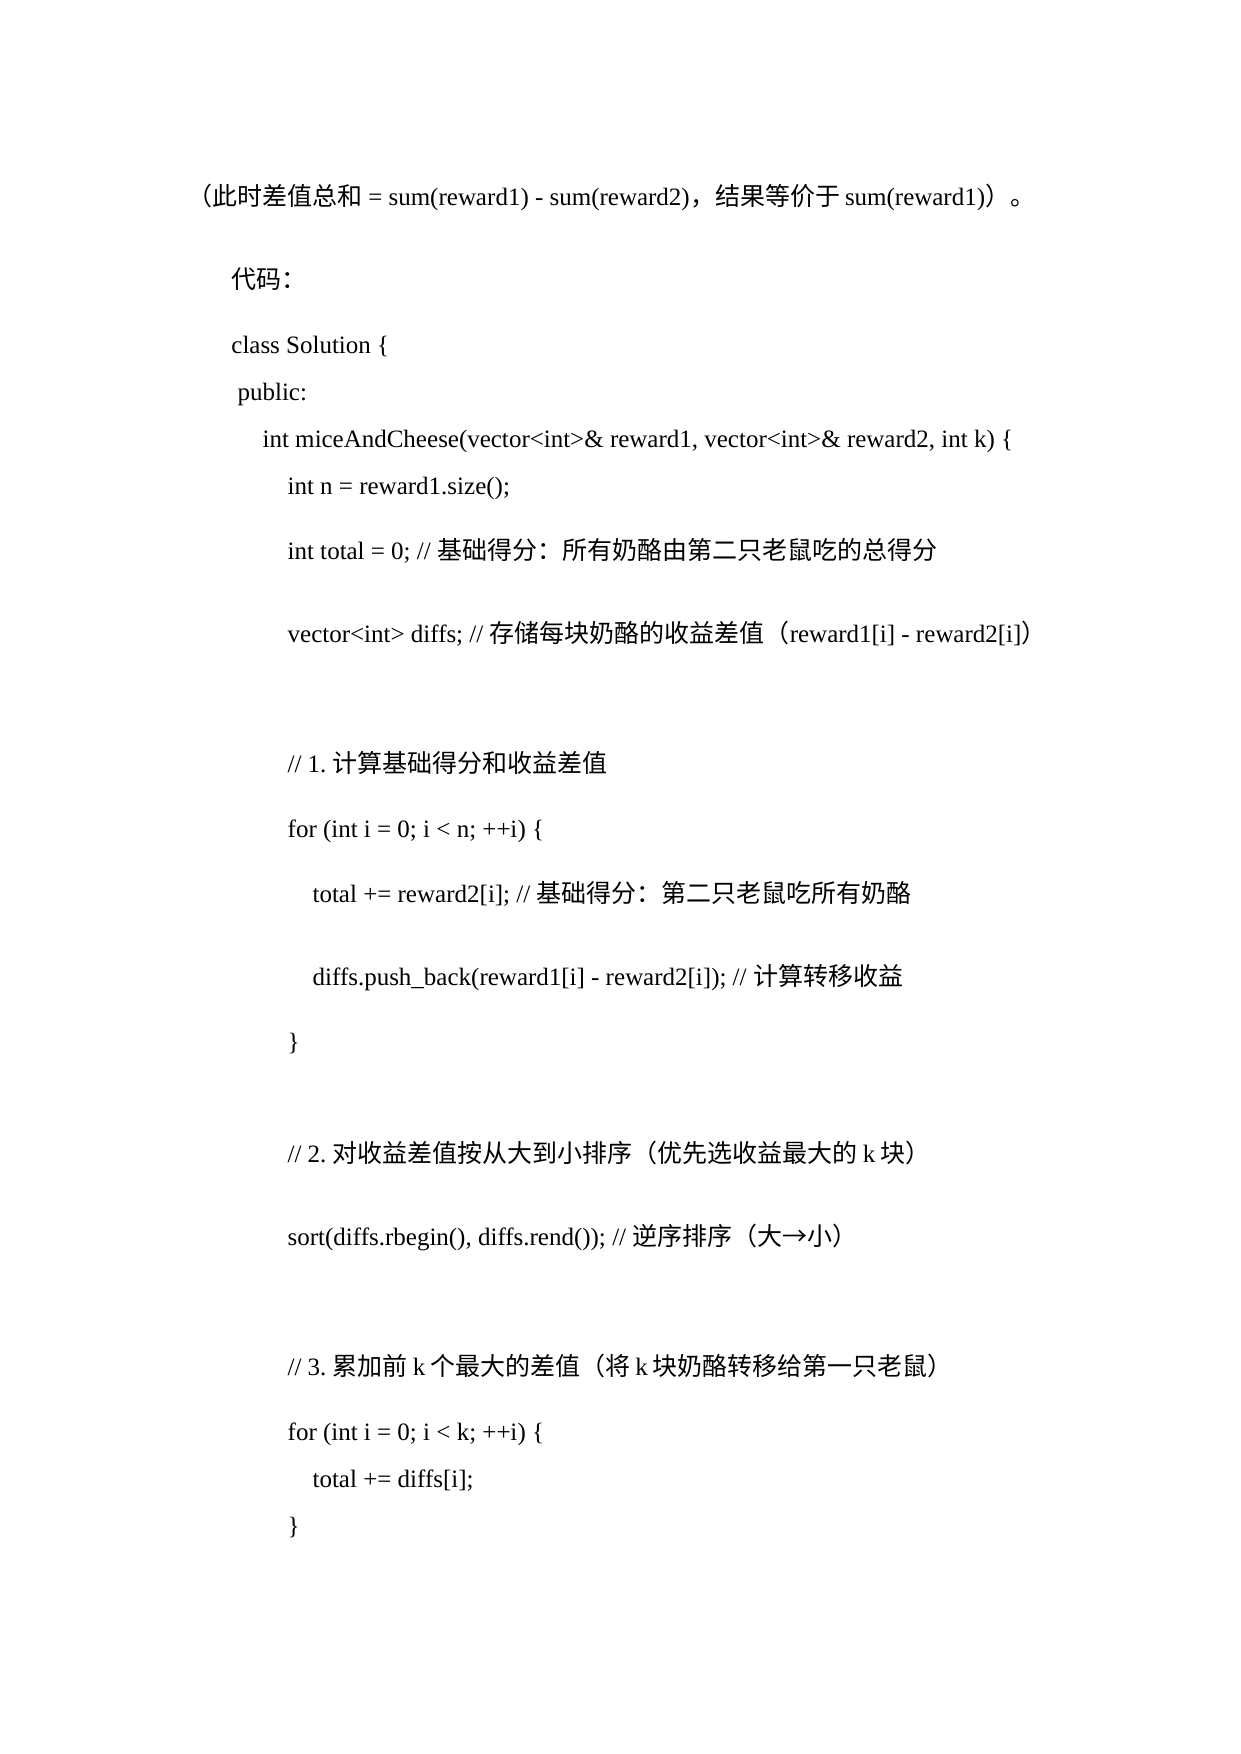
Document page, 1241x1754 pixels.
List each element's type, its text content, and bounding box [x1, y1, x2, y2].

text sort(diffs.rbegin(), diffs.rend()); // 逆序排序（大→小） [237, 1202, 1053, 1267]
text for (int i = 0; i < k; ++i) { [237, 1415, 1053, 1448]
text // 1. 计算基础得分和收益差值 [237, 729, 1053, 794]
text int n = reward1.size(); [237, 469, 1053, 501]
text class Solution { [187, 328, 1053, 361]
text public: [237, 375, 1053, 408]
text for (int i = 0; i < n; ++i) { [237, 812, 1053, 844]
text total += diffs[i]; [237, 1462, 1053, 1494]
text } [237, 1509, 1053, 1541]
text total += reward2[i]; // 基础得分：第二只老鼠吃所有奶酪 [237, 859, 1053, 924]
text } [237, 1025, 1053, 1058]
text int miceAndCheese(vector<int>& reward1, vector<int>& reward2, int k) { [237, 422, 1053, 454]
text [187, 162, 1053, 227]
text int total = 0; // 基础得分：所有奶酪由第二只老鼠吃的总得分 [237, 516, 1053, 581]
text 代码： [187, 245, 1053, 310]
text // 2. 对收益差值按从大到小排序（优先选收益最大的k块） [237, 1119, 1053, 1184]
text vector<int> diffs; // 存储每块奶酪的收益差值（reward1[i] - reward2[i]） [237, 599, 1053, 664]
text // 3. 累加前k个最大的差值（将k块奶酪转移给第一只老鼠） [237, 1332, 1053, 1397]
text diffs.push_back(reward1[i] - reward2[i]); // 计算转移收益 [237, 942, 1053, 1007]
